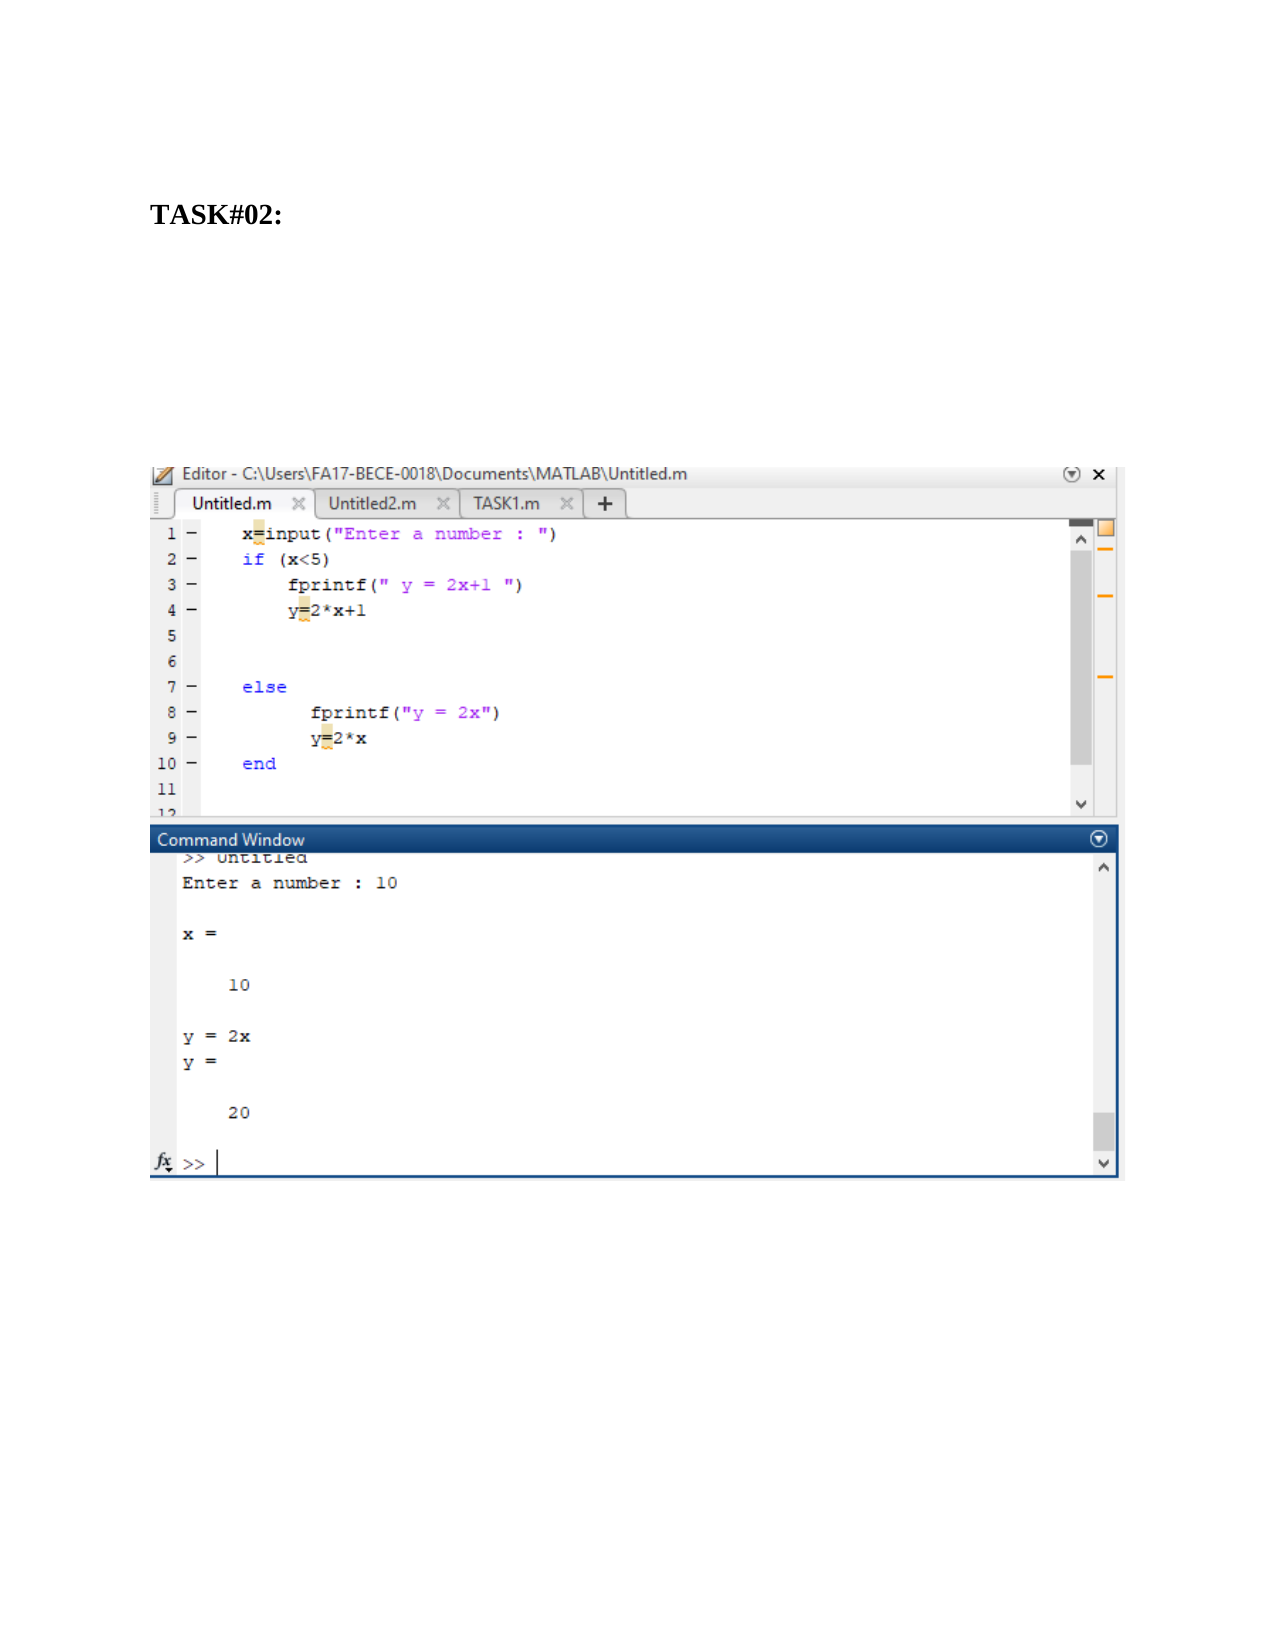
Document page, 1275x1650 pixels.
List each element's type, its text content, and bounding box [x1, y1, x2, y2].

picture [150, 467, 1125, 1181]
text TASK#02: [150, 197, 1125, 230]
